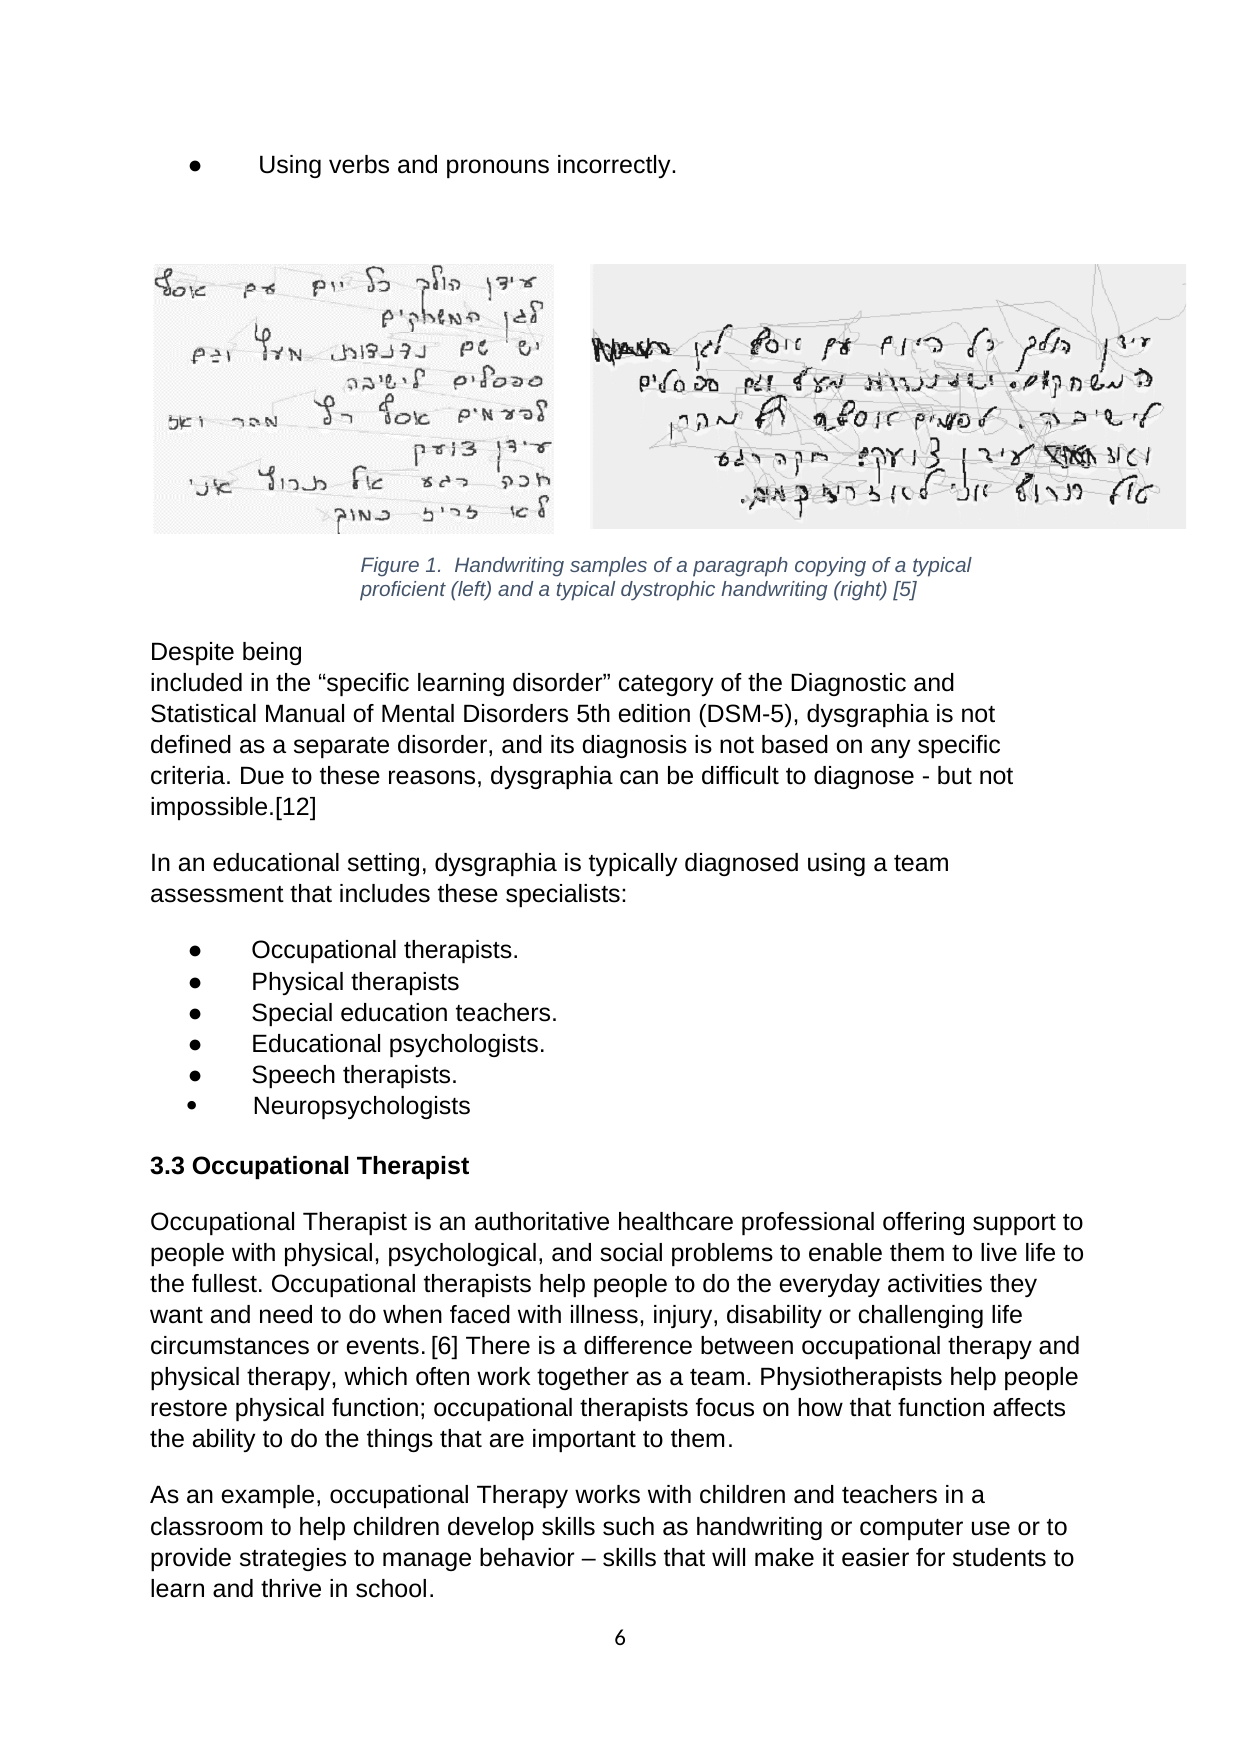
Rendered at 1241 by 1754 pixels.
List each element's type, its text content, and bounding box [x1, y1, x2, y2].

picture [589, 264, 1185, 530]
text Occupational Therapist is an authoritative healthcare professional offering support to people with physical, psychological, and social problems to enable them to live life to the fullest. Occupational therapists help people to do the everyday activities they want and need to do when faced with illness, injury, disability or challenging life circumstances or events. [6] There is a difference between occupational therapy and physical therapy, which often work together as a team. Physiotherapists help people restore physical function; occupational therapists focus on how that function affects the ability to do the things that are important to them. [150, 1207, 1090, 1453]
text In an educational setting, dysgraphia is typically diagnosed using a team assessment that includes these specialists: [150, 848, 1053, 908]
text Despite being included in the “specific learning disorder” category of the Diagnostic and Statistical Manual of Mental Disorders 5th edition (DSM-5), dysgraphia is not defined as a separate disorder, and its diagnosis is not based on any specific criteria. Due to these reasons, dysgraphia can be difficult to diagnose - but not impossible.[12] [150, 637, 1053, 821]
text ● Using verbs and pronouns incorrectly. [187, 150, 1015, 179]
text As an example, occupational Therapy works with children and teachers in a classroom to help children develop skills such as handwriting or computer use or to provide strategies to manage behavior – skills that will make it easier for students to learn and thrive in school. [150, 1480, 1090, 1602]
text ● Speech therapists. [187, 1060, 1015, 1088]
picture [146, 264, 557, 533]
subtitle 3.3 Occupational Therapist [150, 1151, 1090, 1180]
text ● Educational psychologists. [187, 1029, 1015, 1057]
text ● Special education teachers. [187, 998, 1015, 1026]
list Neuropsychologists [187, 1091, 1015, 1119]
text ● Physical therapists [187, 967, 1015, 995]
text ● Occupational therapists. [187, 936, 1015, 964]
